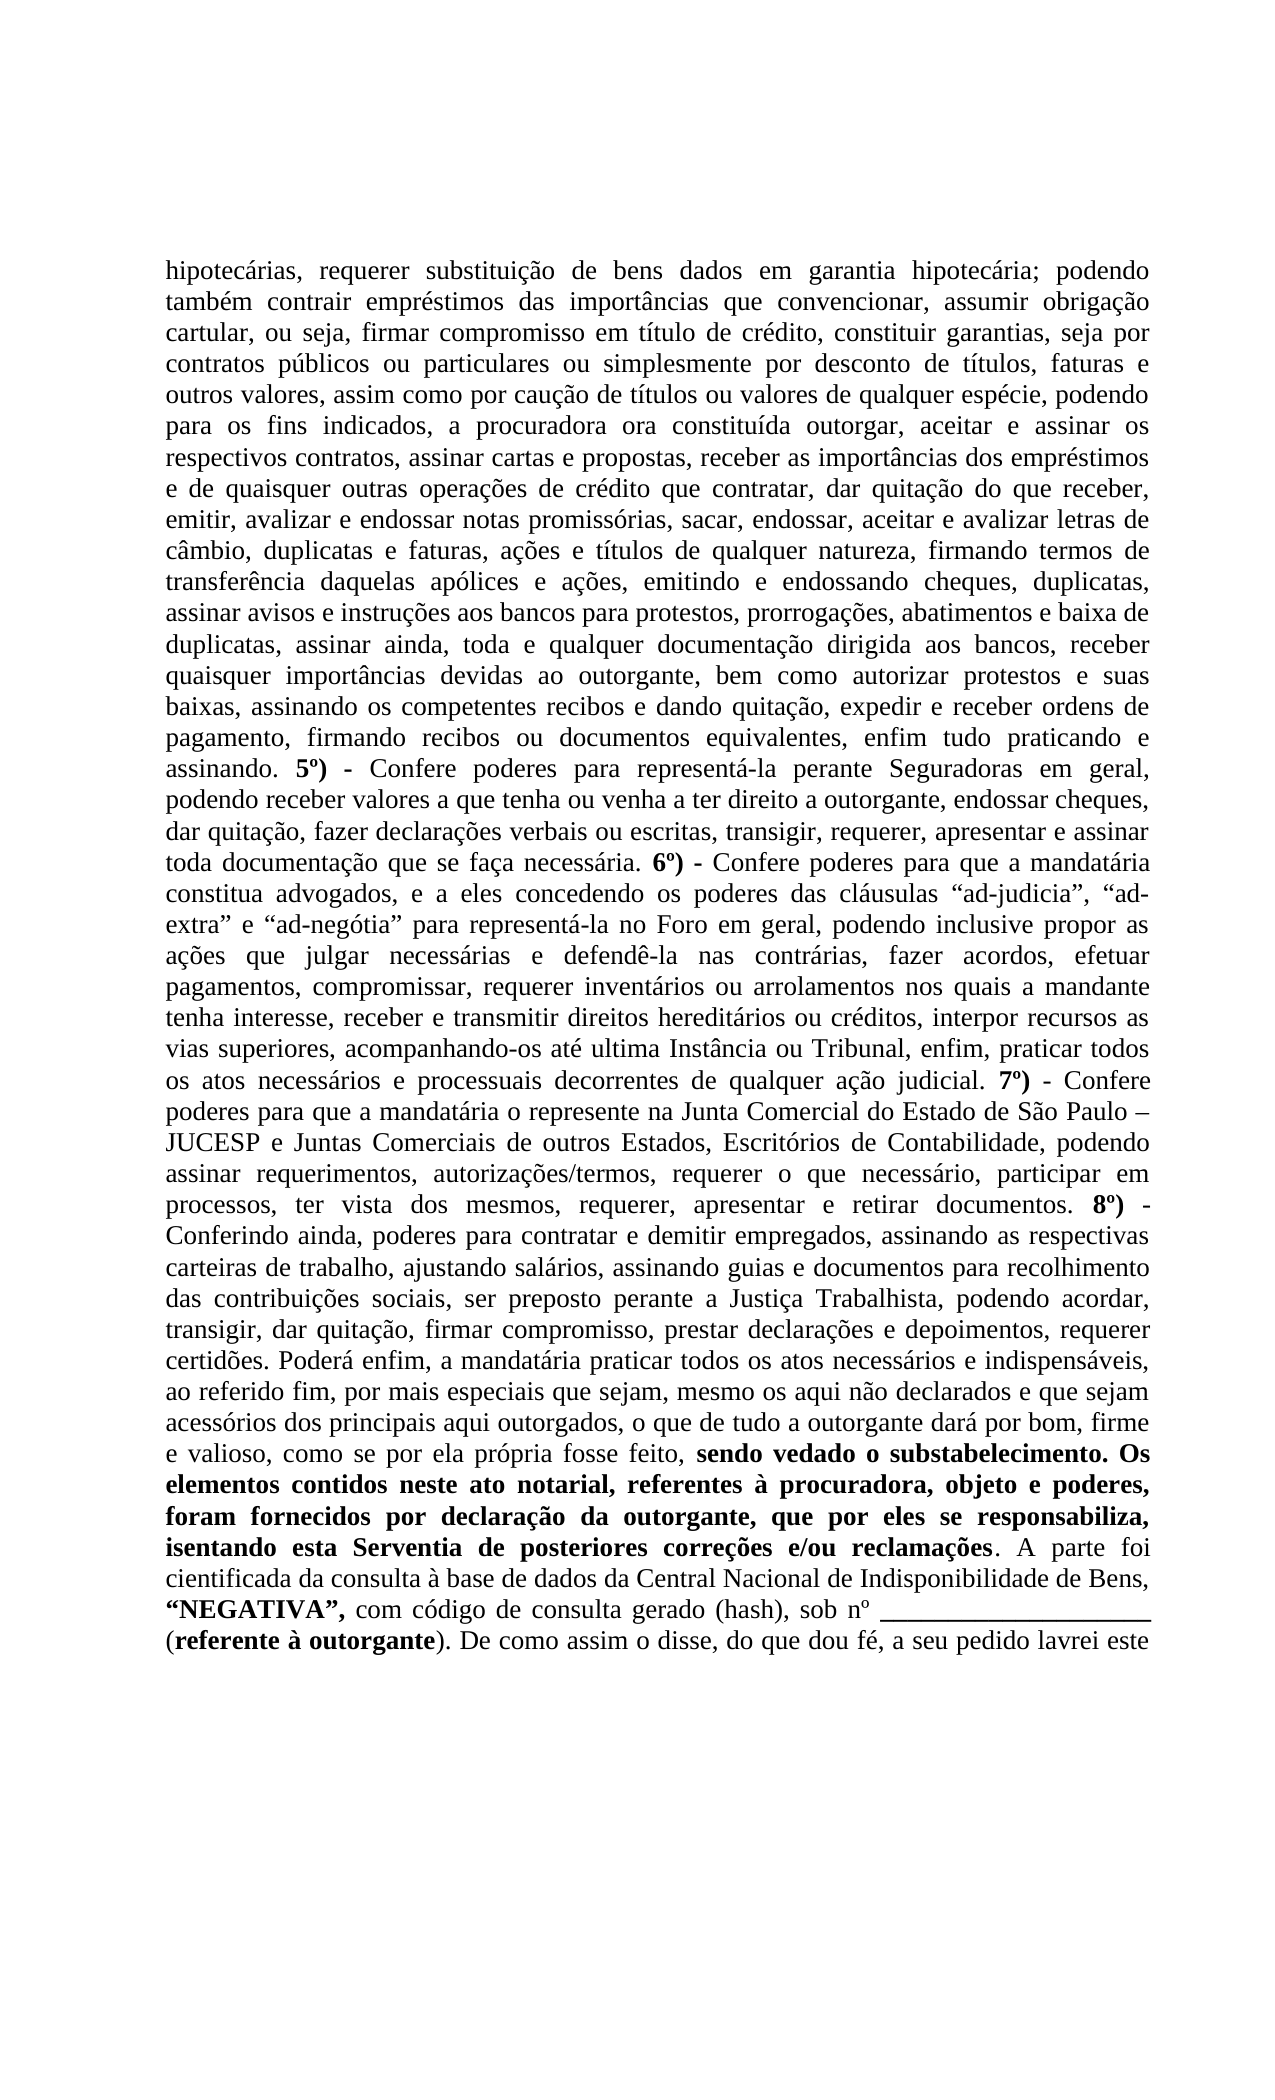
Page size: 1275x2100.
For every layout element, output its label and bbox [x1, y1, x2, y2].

text [165, 254, 1151, 1656]
